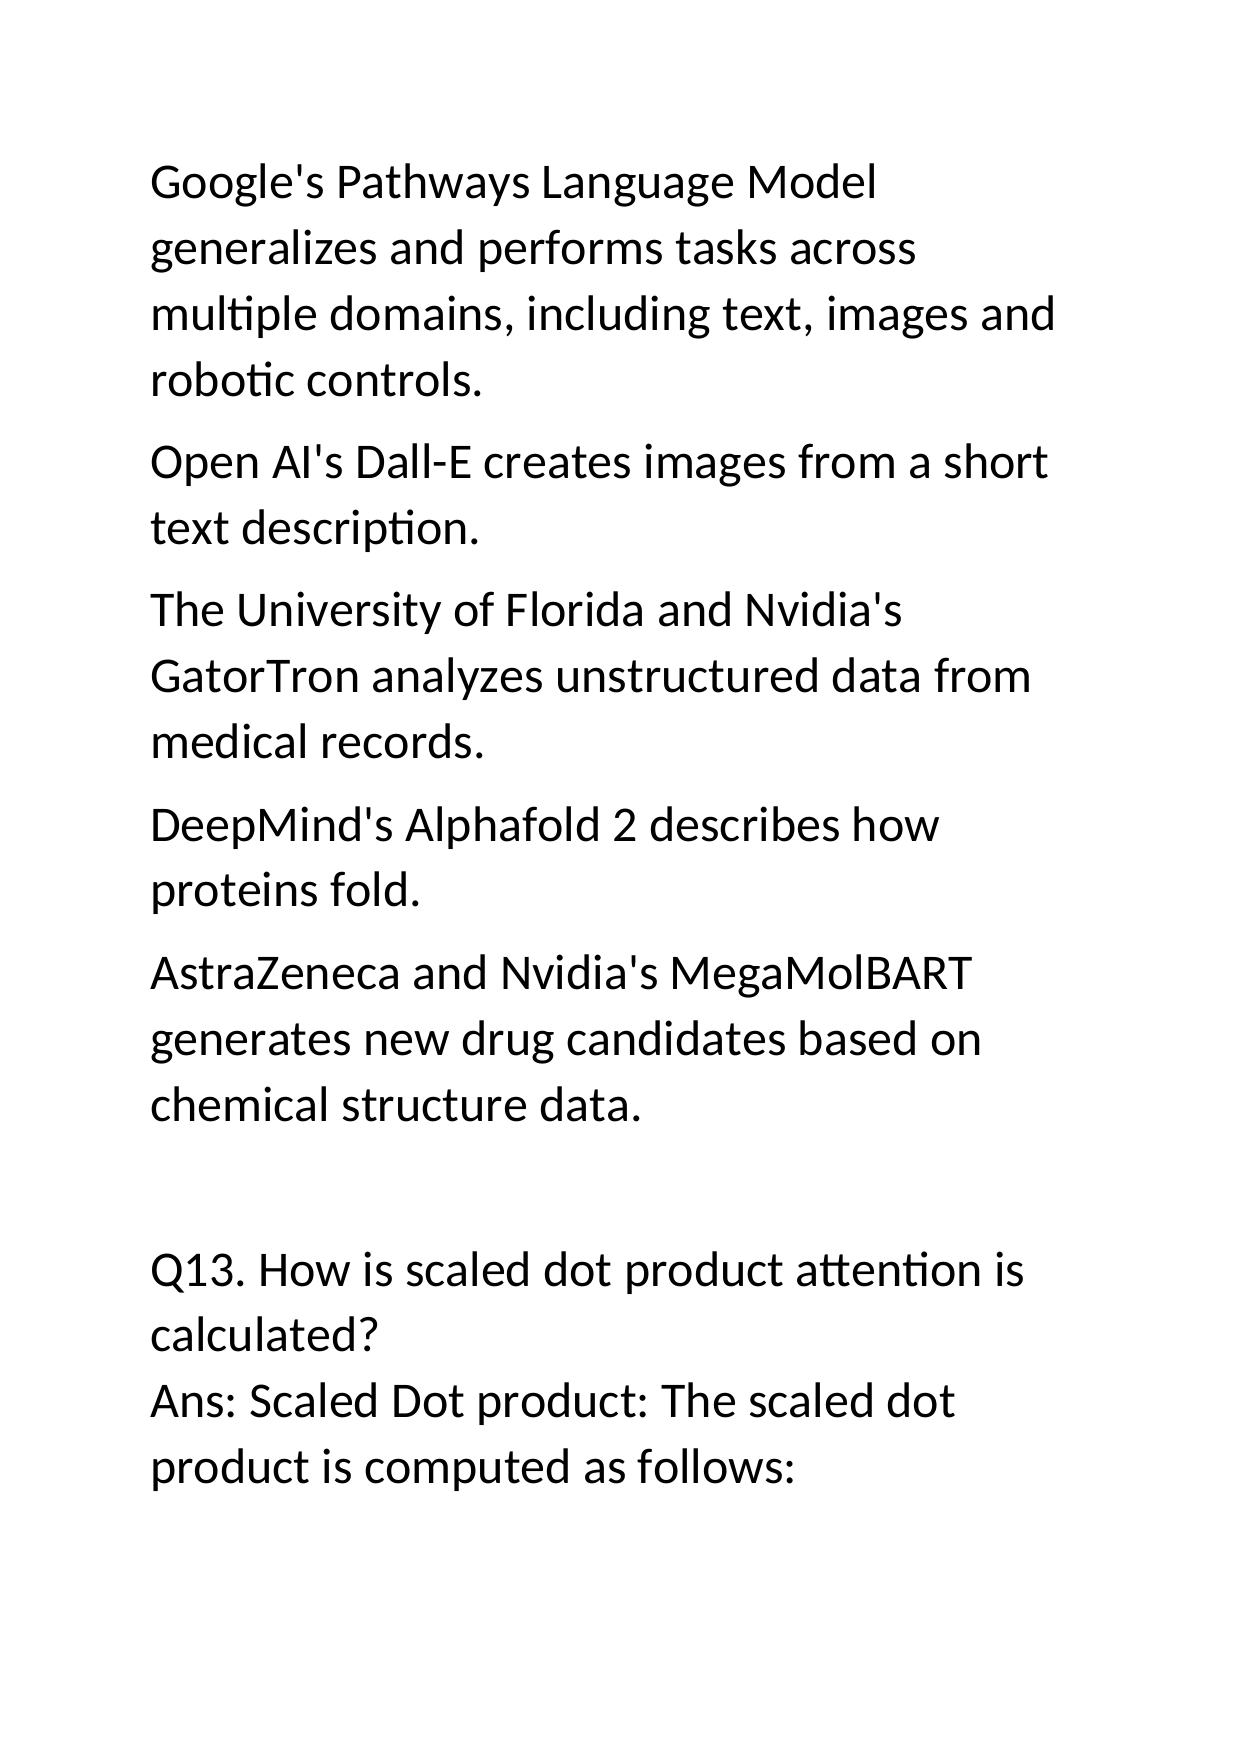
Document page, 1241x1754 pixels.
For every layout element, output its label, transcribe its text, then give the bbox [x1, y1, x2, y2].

text The University of Florida and Nvidia's GatorTron analyzes unstructured data from medical records. [150, 578, 1090, 771]
text Open AI's Dall-E creates images from a short text description. [150, 430, 1090, 557]
text Google's Pathways Language Model generalizes and performs tasks across multiple domains, including text, images and robotic controls. [150, 150, 1090, 408]
text DeepMind's Alphafold 2 describes how proteins fold. [150, 792, 1090, 919]
text Q13. How is scaled dot product attention is calculated? Ans: Scaled Dot product: The scaled dot product is computed as follows: [150, 1237, 1090, 1496]
text AstraZeneca and Nvidia's MegaMolBART generates new drug candidates based on chemical structure data. [150, 941, 1090, 1133]
